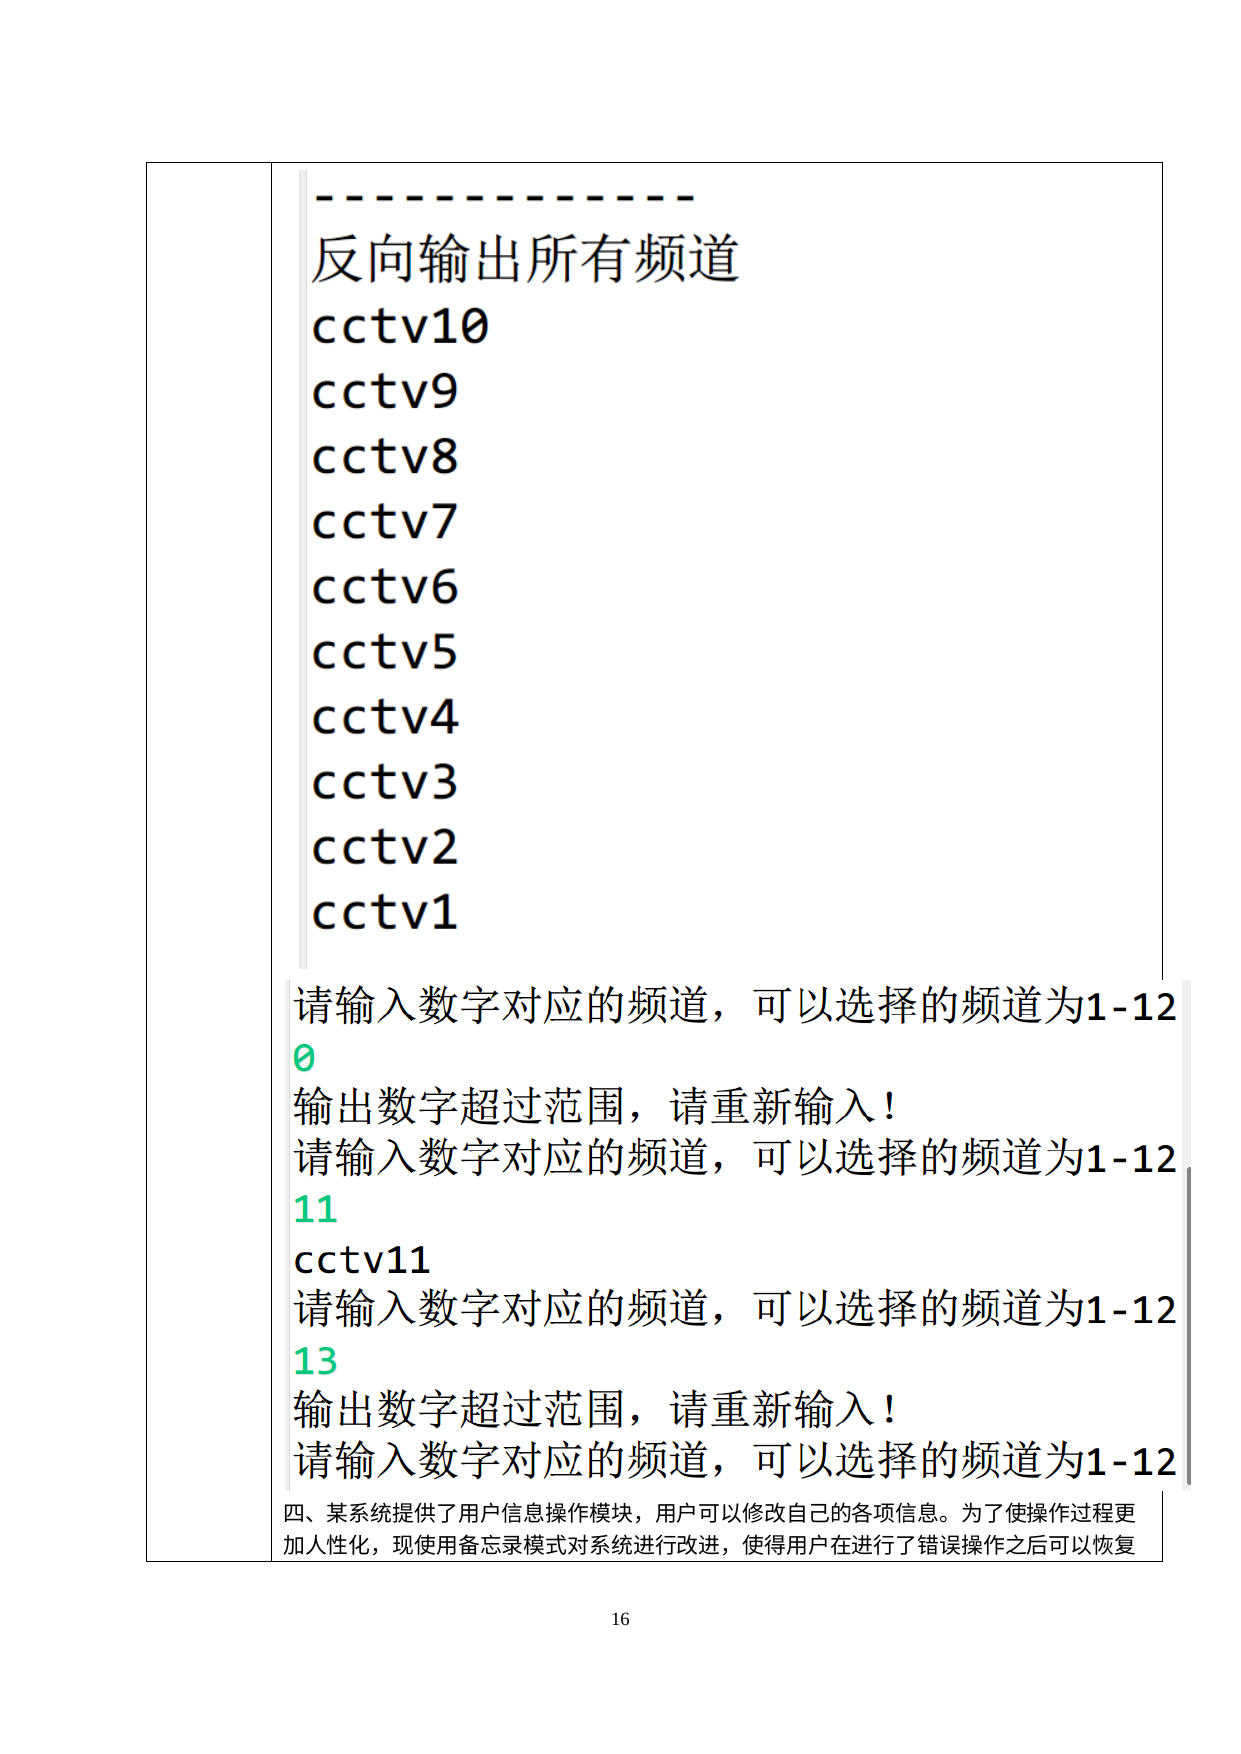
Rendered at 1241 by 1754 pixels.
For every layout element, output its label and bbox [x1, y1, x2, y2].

picture [282, 170, 866, 969]
picture [282, 980, 1191, 1491]
